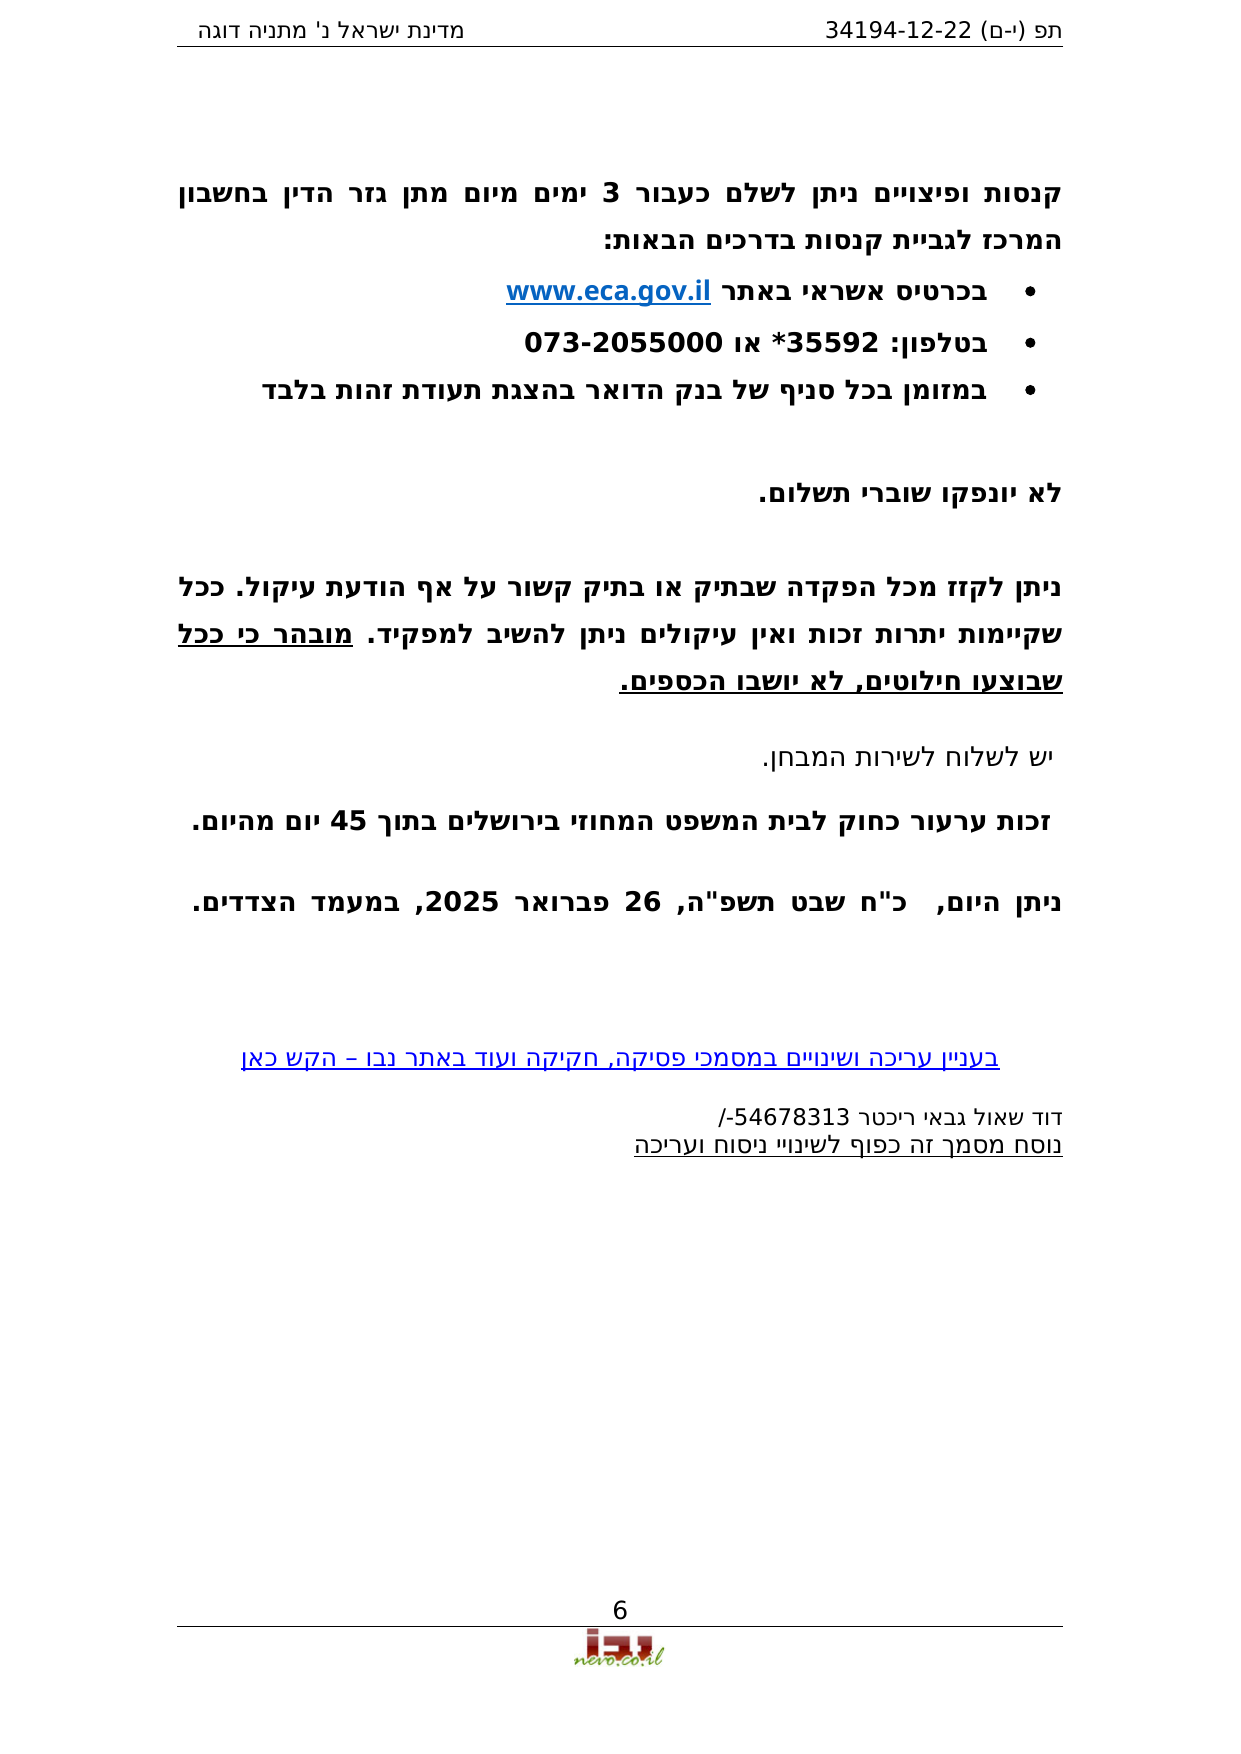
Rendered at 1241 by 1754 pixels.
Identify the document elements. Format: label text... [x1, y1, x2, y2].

text ניתן היום, כ"ח שבט תשפ"ה, 26 פברואר 2025, במעמד הצדדים. [177, 887, 1063, 965]
text 54678313זכות ערעור כחוק לבית המשפט המחוזי בירושלים בתוך 45 יום מהיום. [177, 806, 1063, 837]
list בכרטיס אשראי באתר www.eca.gov.il [177, 272, 1026, 309]
text 5129371יש לשלוח לשירות המבחן. [177, 742, 1063, 773]
text קנסות ופיצויים ניתן לשלם כעבור 3 ימים מיום מתן גזר הדין בחשבון המרכז לגביית קנסות בדרכים הבאות: [177, 177, 1063, 256]
picture [574, 1628, 666, 1667]
list במזומן בכל סניף של בנק הדואר בהצגת תעודת זהות בלבד [177, 374, 1026, 406]
list בטלפון: 35592* או 073-2055000 [177, 327, 1026, 359]
text בעניין עריכה ושינויים במסמכי פסיקה, חקיקה ועוד באתר נבו – הקש כאן [177, 1043, 1063, 1073]
text ניתן לקזז מכל הפקדה שבתיק או בתיק קשור על אף הודעת עיקול. ככל שקיימות יתרות זכות ואין עיקולים ניתן להשיב למפקיד. מובהר כי ככל שבוצעו חילוטים, לא יושבו הכספים. [177, 571, 1063, 697]
text דוד שאול גבאי ריכטר 54678313-/ [177, 1104, 1063, 1131]
text לא יונפקו שוברי תשלום. [177, 477, 1063, 508]
text נוסח מסמך זה כפוף לשינויי ניסוח ועריכה [177, 1131, 1063, 1160]
